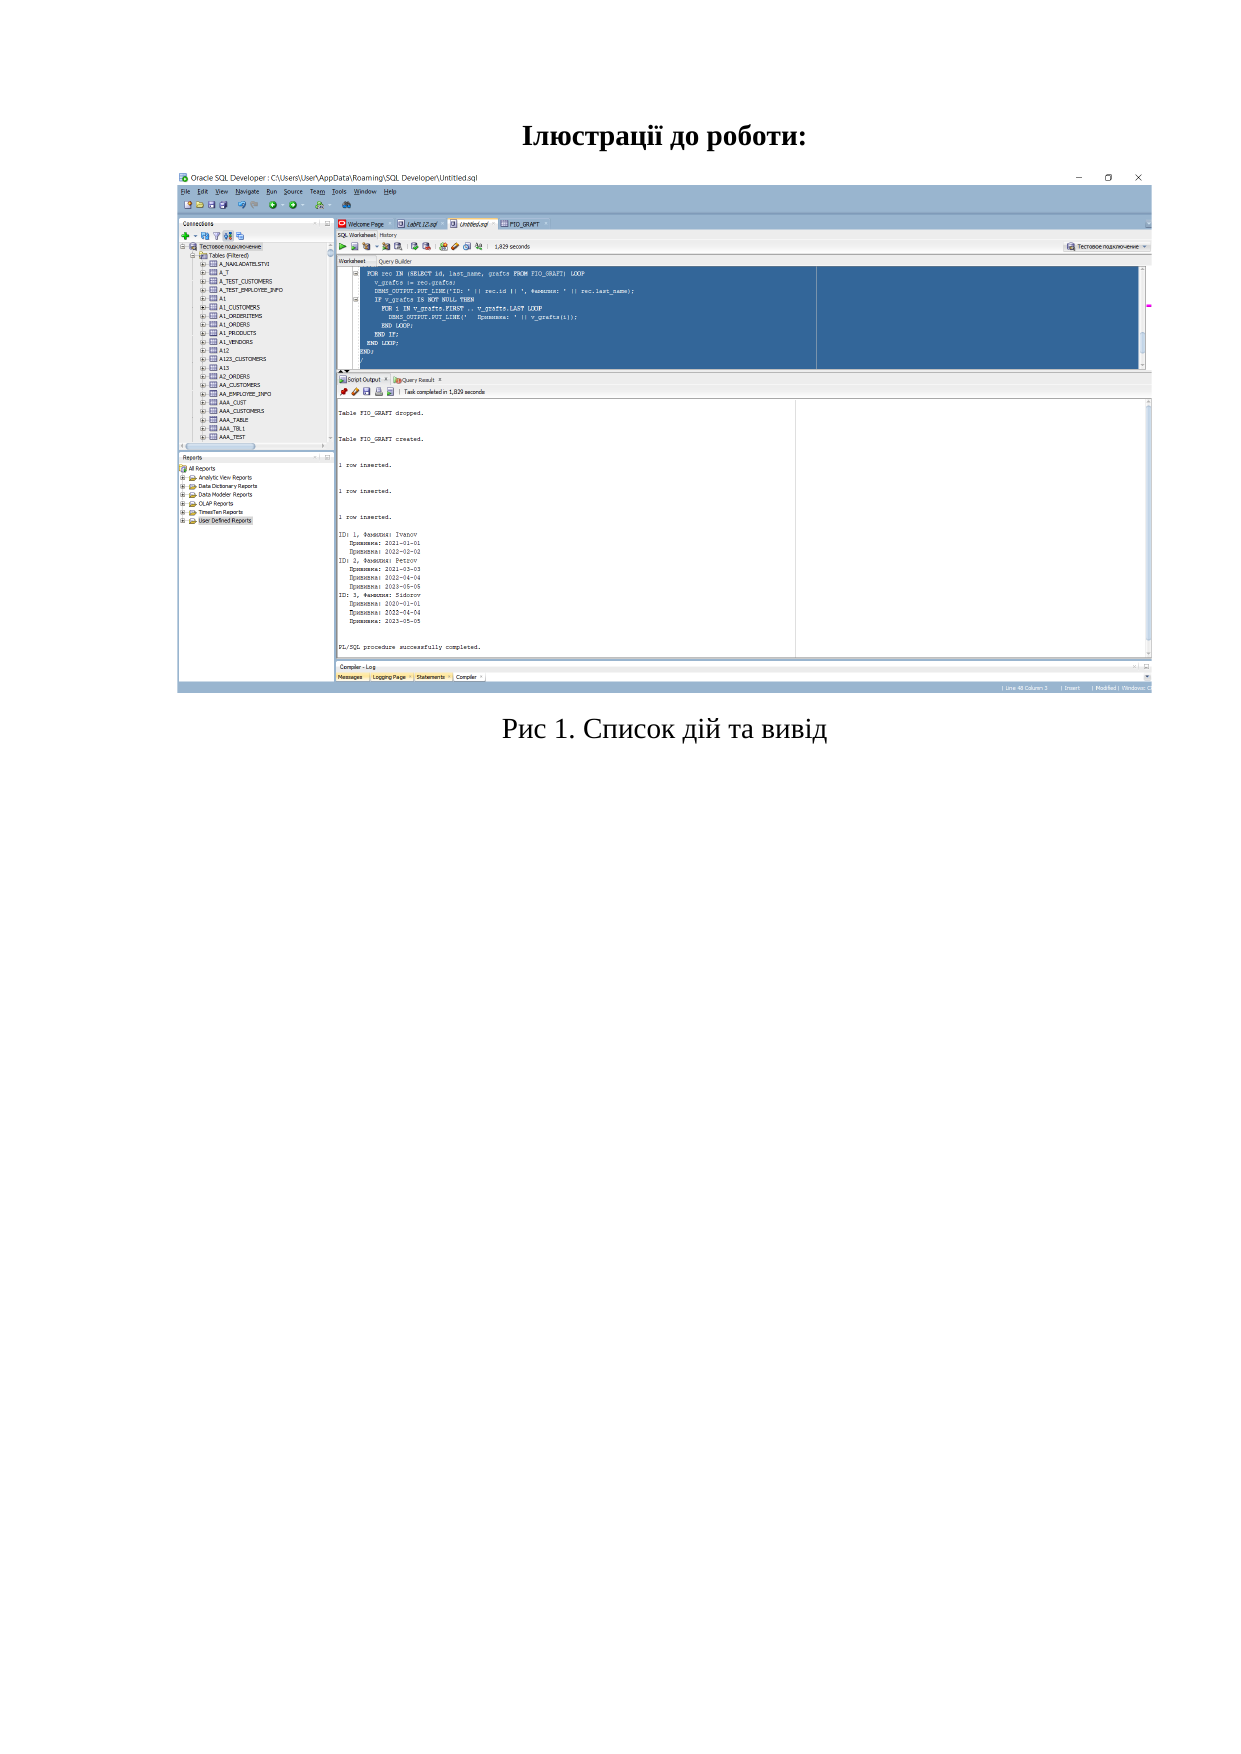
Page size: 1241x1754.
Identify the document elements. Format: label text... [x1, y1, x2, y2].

text Ілюстрації до роботи: [177, 118, 1152, 152]
text Рис 1. Список дій та вивід [177, 711, 1152, 745]
picture [177, 170, 1152, 693]
